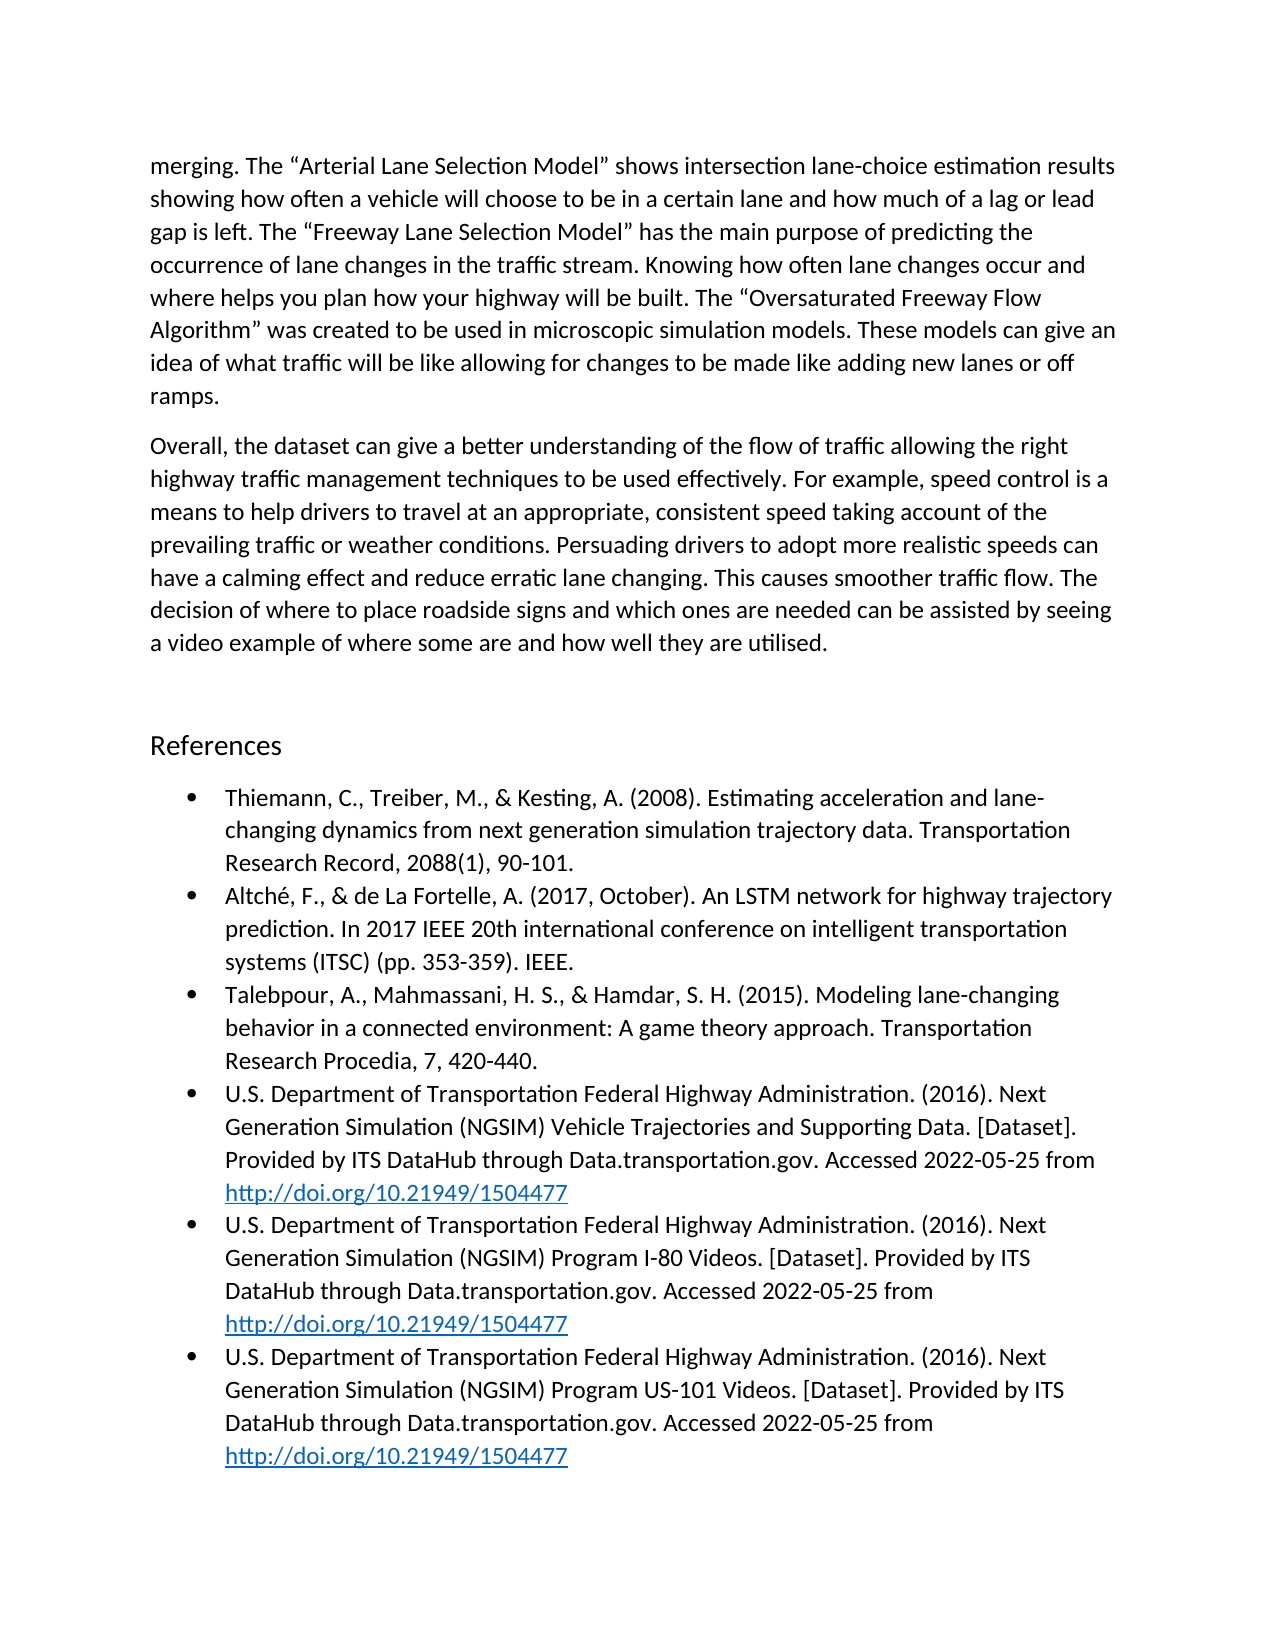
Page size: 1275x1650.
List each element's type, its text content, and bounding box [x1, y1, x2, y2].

list Altché, F., & de La Fortelle, A. (2017, October). An LSTM network for highway trajectory prediction. In 2017 IEEE 20th international conference on intelligent transportation systems (ITSC) (pp. 353-359). IEEE. [187, 881, 1125, 977]
list U.S. Department of Transportation Federal Highway Administration. (2016). Next Generation Simulation (NGSIM) Program I-80 Videos. [Dataset]. Provided by ITS DataHub through Data.transportation.gov. Accessed 2022-05-25 from http://doi.org/10.21949/1504477 [187, 1210, 1125, 1339]
list Talebpour, A., Mahmassani, H. S., & Hamdar, S. H. (2015). Modeling lane-changing behavior in a connected environment: A game theory approach. Transportation Research Procedia, 7, 420-440. [187, 979, 1125, 1076]
text Overall, the dataset can give a better understanding of the flow of traffic allowing the right highway traffic management techniques to be used effectively. For example, speed control is a means to help drivers to travel at an appropriate, consistent speed taking account of the prevailing traffic or weather conditions. Persuading drivers to adopt more realistic speeds can have a calming effect and reduce erratic lane changing. This causes smoother traffic flow. The decision of where to place roadside signs and which ones are needed can be assisted by seeing a video example of where some are and how well they are utilised. [150, 430, 1125, 658]
list Thiemann, C., Treiber, M., & Kesting, A. (2008). Estimating acceleration and lane-changing dynamics from next generation simulation trajectory data. Transportation Research Record, 2088(1), 90-101. [187, 782, 1125, 878]
text References [150, 727, 1125, 762]
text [150, 150, 1125, 411]
list U.S. Department of Transportation Federal Highway Administration. (2016). Next Generation Simulation (NGSIM) Vehicle Trajectories and Supporting Data. [Dataset]. Provided by ITS DataHub through Data.transportation.gov. Accessed 2022-05-25 from http://doi.org/10.21949/1504477 [187, 1078, 1125, 1207]
list U.S. Department of Transportation Federal Highway Administration. (2016). Next Generation Simulation (NGSIM) Program US-101 Videos. [Dataset]. Provided by ITS DataHub through Data.transportation.gov. Accessed 2022-05-25 from http://doi.org/10.21949/1504477 [187, 1341, 1125, 1471]
